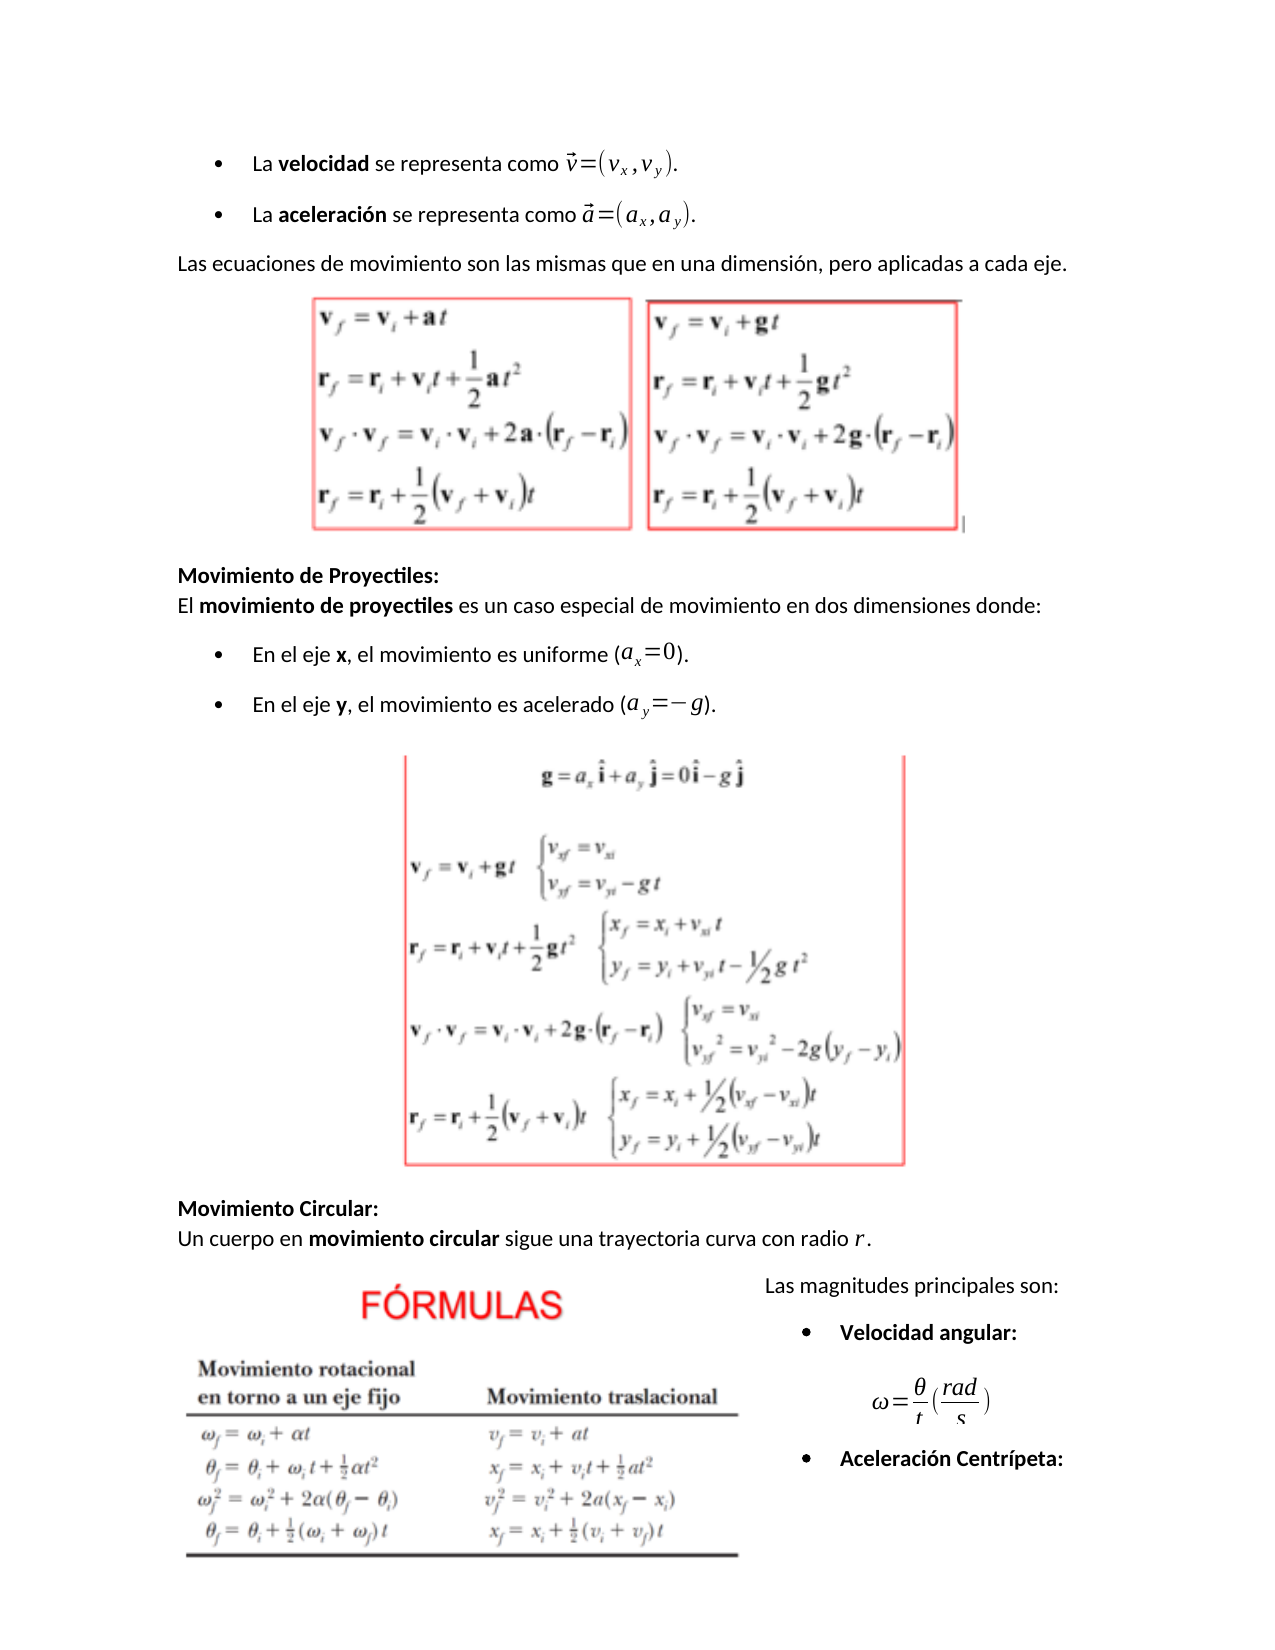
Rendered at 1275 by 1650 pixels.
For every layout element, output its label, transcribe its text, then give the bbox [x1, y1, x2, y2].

list La aceleración se representa como . [215, 198, 1098, 230]
text Las ecuaciones de movimiento son las mismas que en una dimensión, pero aplicadas a cada eje. [177, 249, 1098, 277]
text Movimiento de Proyectiles: El movimiento de proyectiles es un caso especial de movimiento en dos dimensiones donde: [177, 561, 1098, 619]
picture [310, 296, 965, 542]
list Velocidad angular: [746, 1318, 1098, 1346]
text Movimiento Circular: Un cuerpo en movimiento circular sigue una trayectoria curva con radio . [177, 1194, 1098, 1252]
picture [177, 1271, 746, 1574]
list La velocidad se representa como . [215, 148, 1098, 179]
picture [401, 738, 912, 1175]
list En el eje y, el movimiento es acelerado (). [215, 688, 1098, 719]
text Las magnitudes principales son: [746, 1271, 1098, 1299]
list En el eje x, el movimiento es uniforme (). [215, 638, 1098, 669]
list Aceleración Centrípeta: [746, 1444, 1098, 1472]
